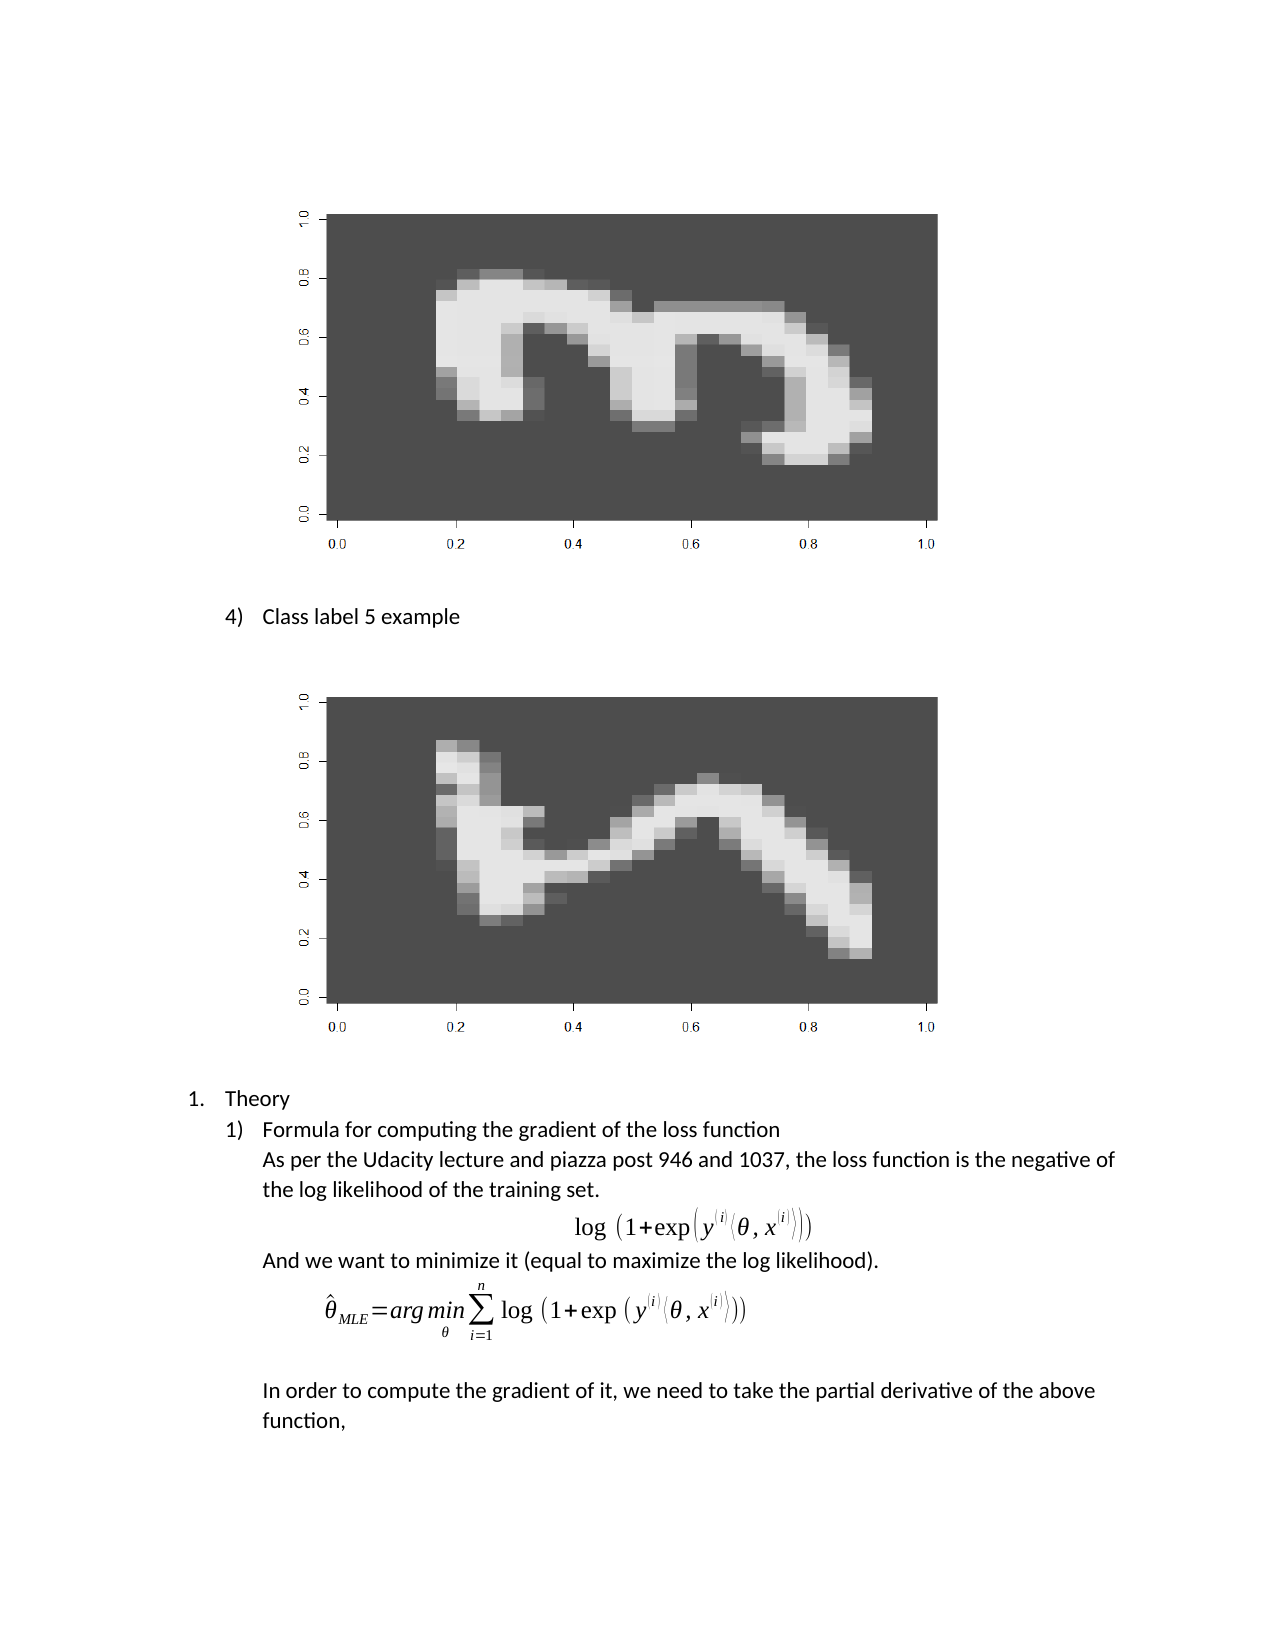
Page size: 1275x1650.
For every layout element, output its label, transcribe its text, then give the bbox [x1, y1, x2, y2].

list And we want to minimize it (equal to maximize the log likelihood). [262, 1246, 1125, 1274]
list Theory [187, 1084, 1125, 1113]
picture [262, 632, 970, 1083]
picture [262, 150, 970, 600]
list Formula for computing the gradient of the loss function [225, 1115, 1125, 1143]
list As per the Udacity lecture and piazza post 946 and 1037, the loss function is the negative of the log likelihood of the training set. [262, 1145, 1125, 1203]
list Class label 5 example [225, 602, 1125, 630]
list In order to compute the gradient of it, we need to take the partial derivative of the above function, [262, 1376, 1125, 1434]
